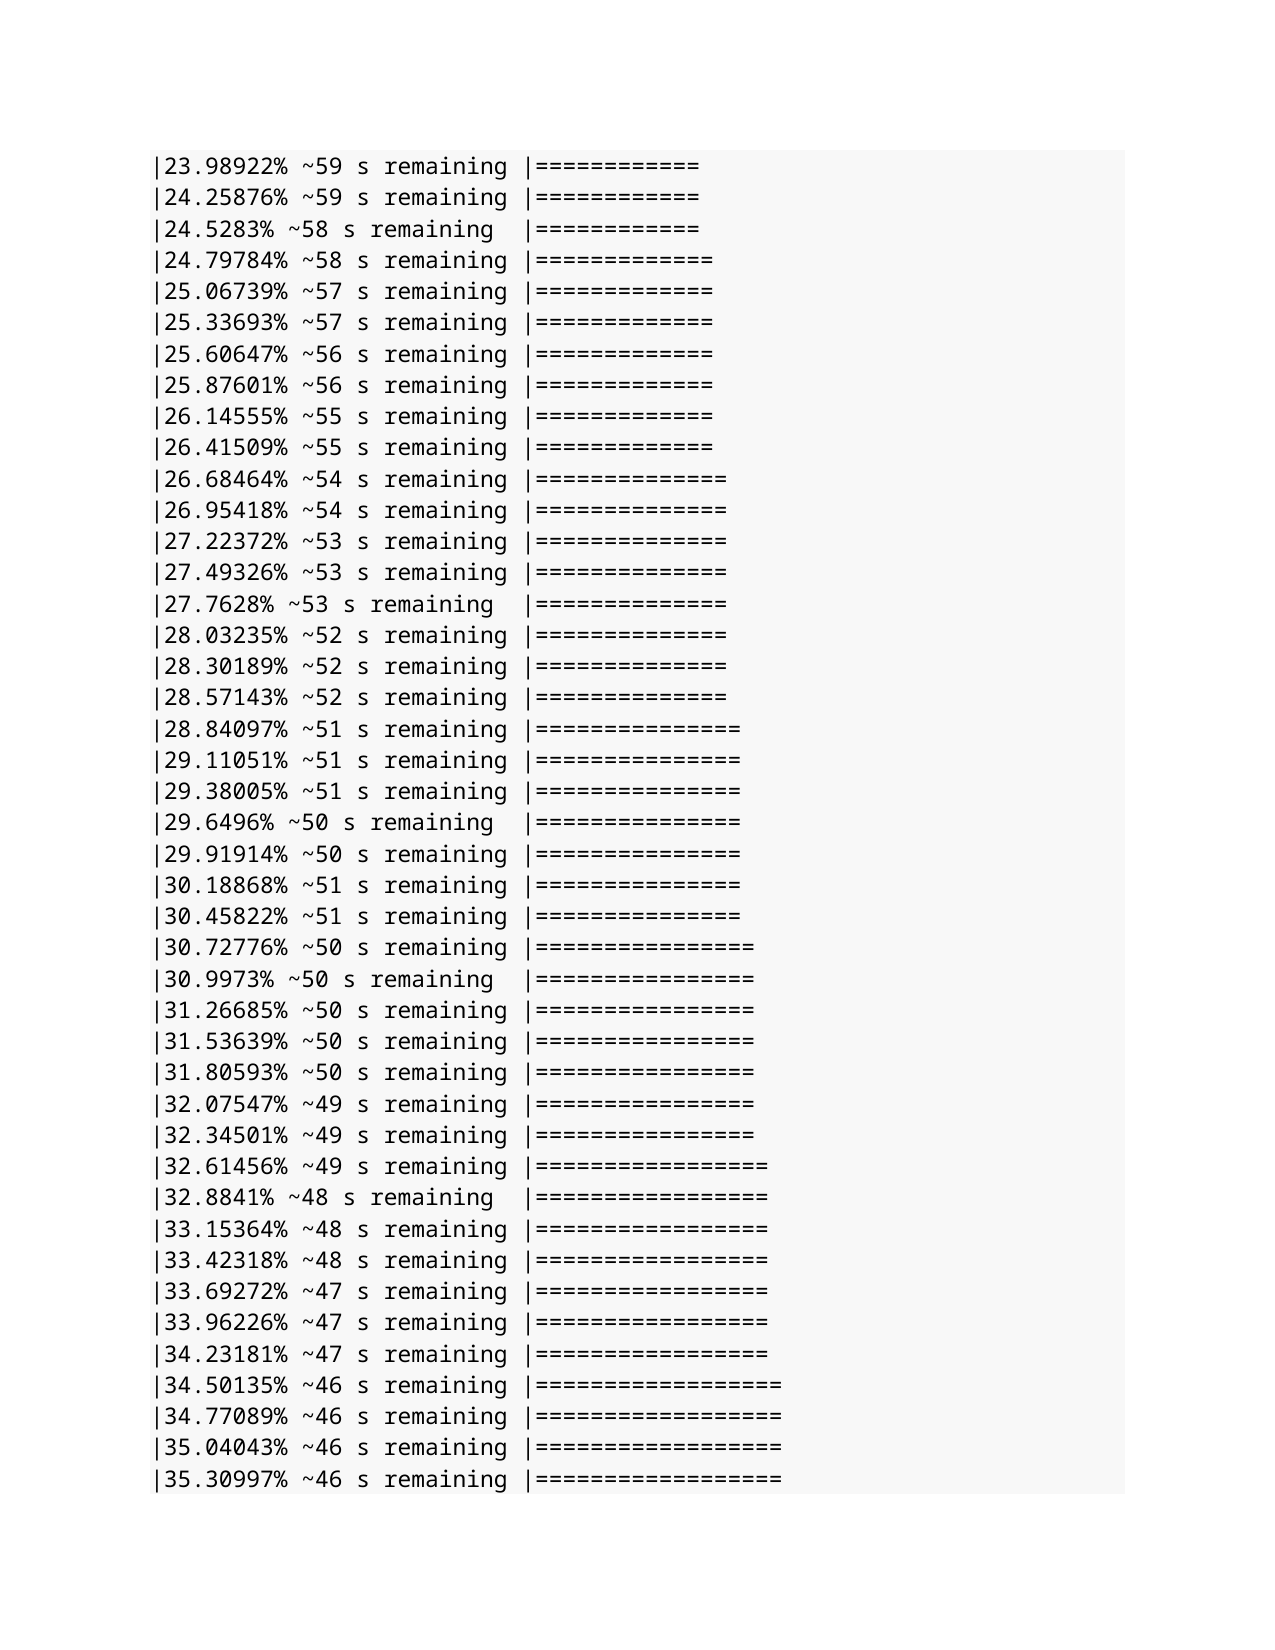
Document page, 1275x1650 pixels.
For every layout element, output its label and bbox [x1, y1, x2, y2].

text [150, 150, 1125, 1494]
